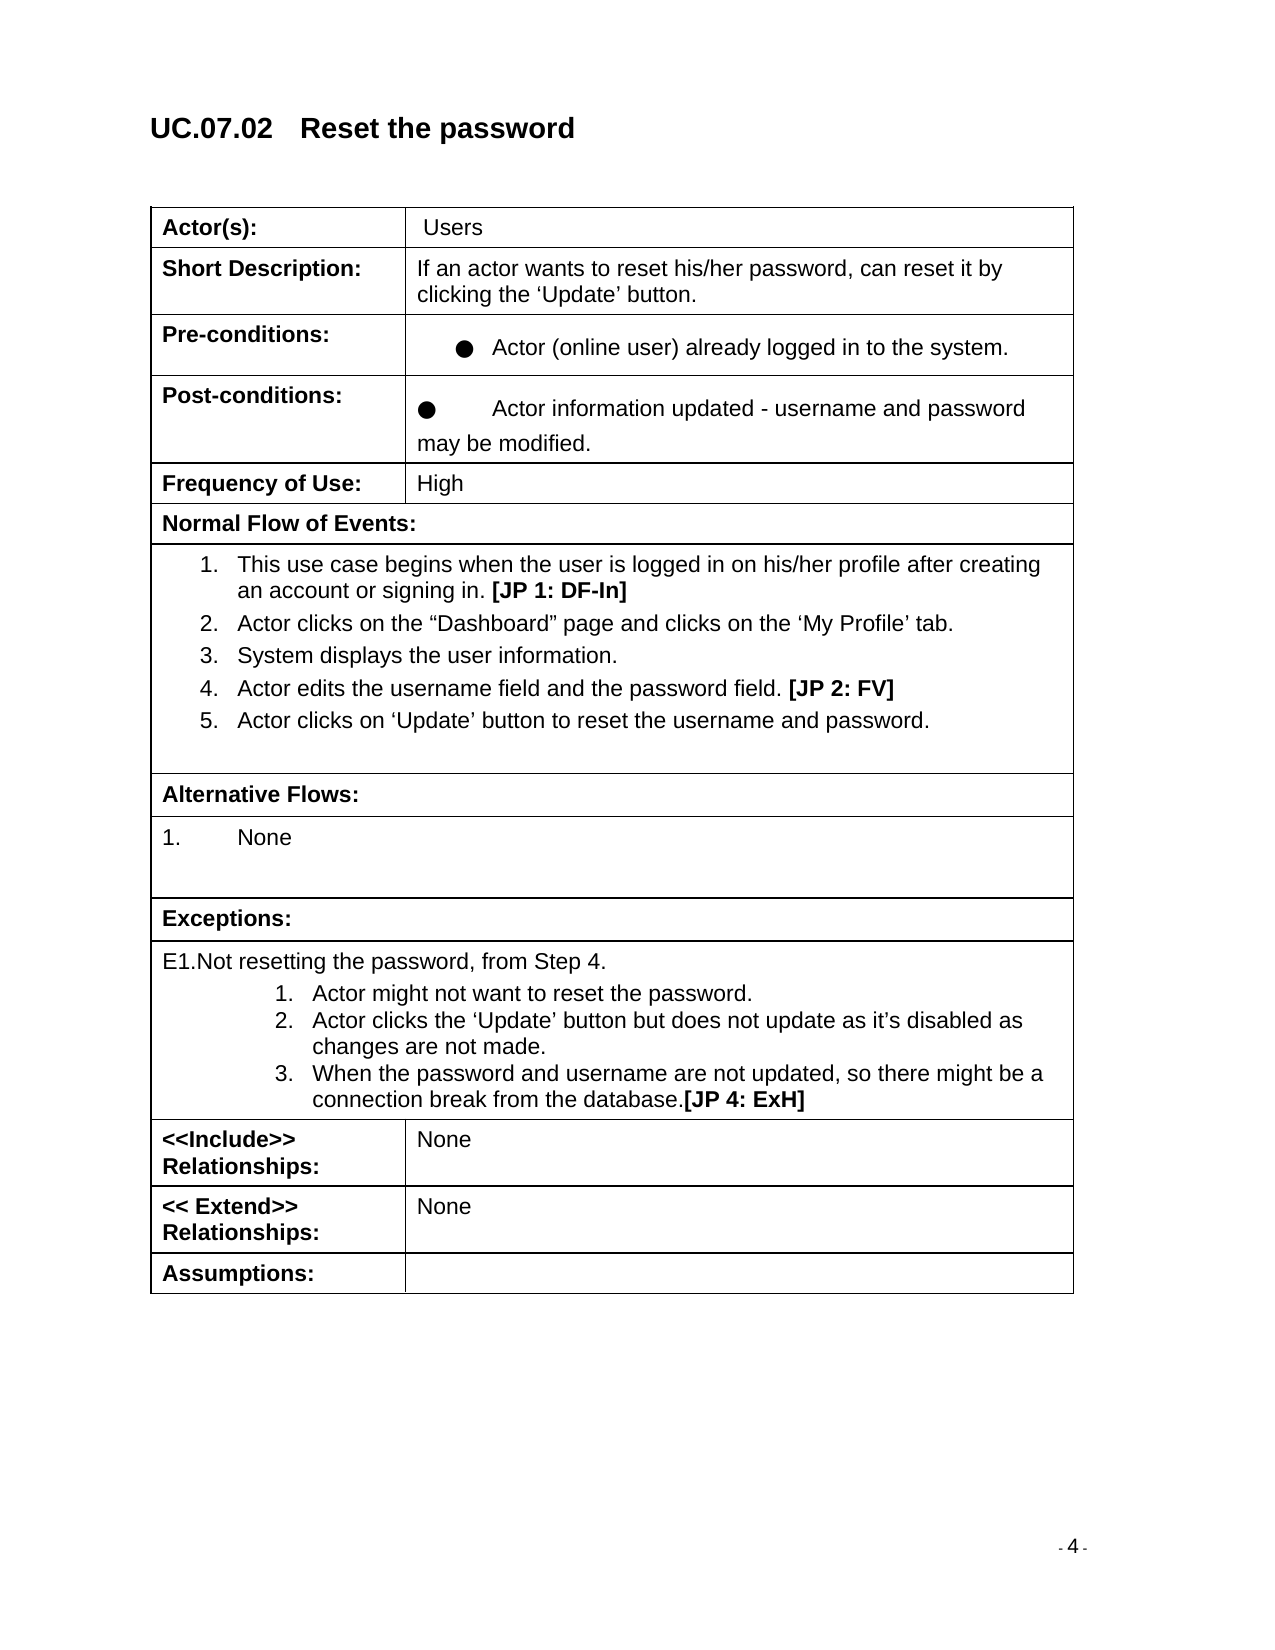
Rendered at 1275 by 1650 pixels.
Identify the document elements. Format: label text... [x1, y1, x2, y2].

table_cell << Extend>> Relationships: [152, 1187, 405, 1252]
table_cell If an actor wants to reset his/her password, can reset it by clicking the ‘Update’ button. [406, 248, 1073, 314]
table_cell High [406, 464, 1073, 502]
table_cell Normal Flow of Events: [152, 504, 1073, 543]
table_header Users [406, 208, 1073, 247]
table_cell Exceptions: [152, 899, 1073, 940]
table_cell None [406, 1120, 1073, 1185]
table_cell E1.Not resetting the password, from Step 4. Actor might not want to reset the password. Actor clicks the ‘Update’ button but does not update as it’s disabled as changes are not made. When the password and username are not updated, so there might be a connection break from the database.[JP 4: ExH] [152, 942, 1073, 1118]
table_cell Actor information updated - username and password may be modified. [406, 376, 1073, 462]
table_cell None [152, 817, 1073, 897]
table_cell This use case begins when the user is logged in on his/her profile after creating an account or signing in. [JP 1: DF-In] Actor clicks on the “Dashboard” page and clicks on the ‘My Profile’ tab. System displays the user information. Actor edits the username field and the password field. [JP 2: FV] Actor clicks on ‘Update’ button to reset the username and password. [152, 545, 1073, 773]
table_cell Actor (online user) already logged in to the system. [406, 315, 1073, 375]
table_cell Frequency of Use: [152, 464, 405, 502]
table_cell Assumptions: [152, 1254, 405, 1292]
table_cell Alternative Flows: [152, 774, 1073, 816]
table_cell <<Include>> Relationships: [152, 1120, 405, 1185]
table_cell None [406, 1187, 1073, 1252]
table_cell Post-conditions: [152, 376, 405, 462]
table_header Actor(s): [152, 208, 405, 247]
table_cell Short Description: [152, 248, 405, 314]
table_cell Pre-conditions: [152, 315, 405, 375]
text UC.07.02 Reset the password [150, 111, 1125, 145]
table_cell [406, 1254, 1073, 1292]
